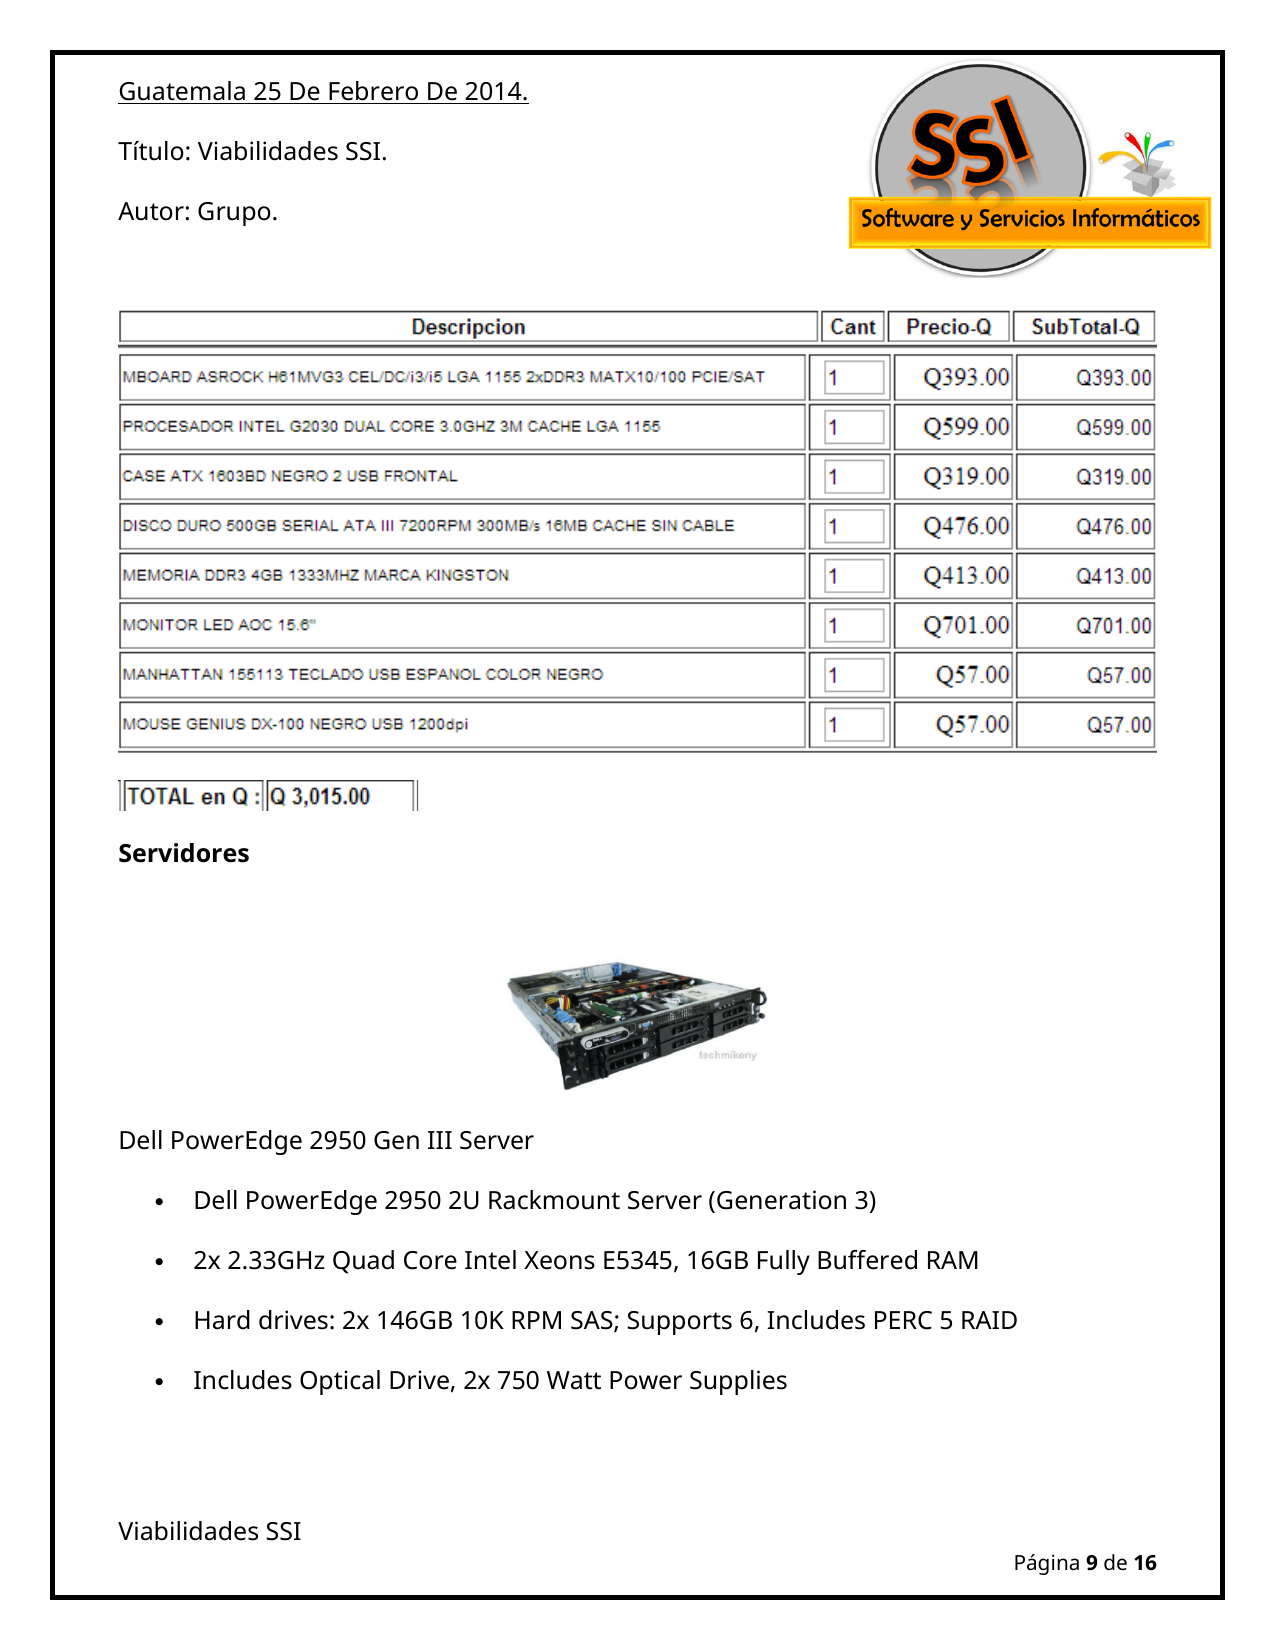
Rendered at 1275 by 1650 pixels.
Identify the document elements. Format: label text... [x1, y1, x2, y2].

picture [841, 55, 1220, 278]
list Hard drives: 2x 146GB 10K RPM SAS; Supports 6, Includes PERC 5 RAID [156, 1302, 1157, 1336]
picture [505, 895, 770, 1098]
list 2x 2.33GHz Quad Core Intel Xeons E5345, 16GB Fully Buffered RAM [156, 1242, 1157, 1276]
text Dell PowerEdge 2950 Gen III Server [118, 1122, 1157, 1156]
list Dell PowerEdge 2950 2U Rackmount Server (Generation 3) [156, 1182, 1157, 1216]
text Servidores [118, 835, 1157, 869]
list Includes Optical Drive, 2x 750 Watt Power Supplies [156, 1362, 1157, 1396]
